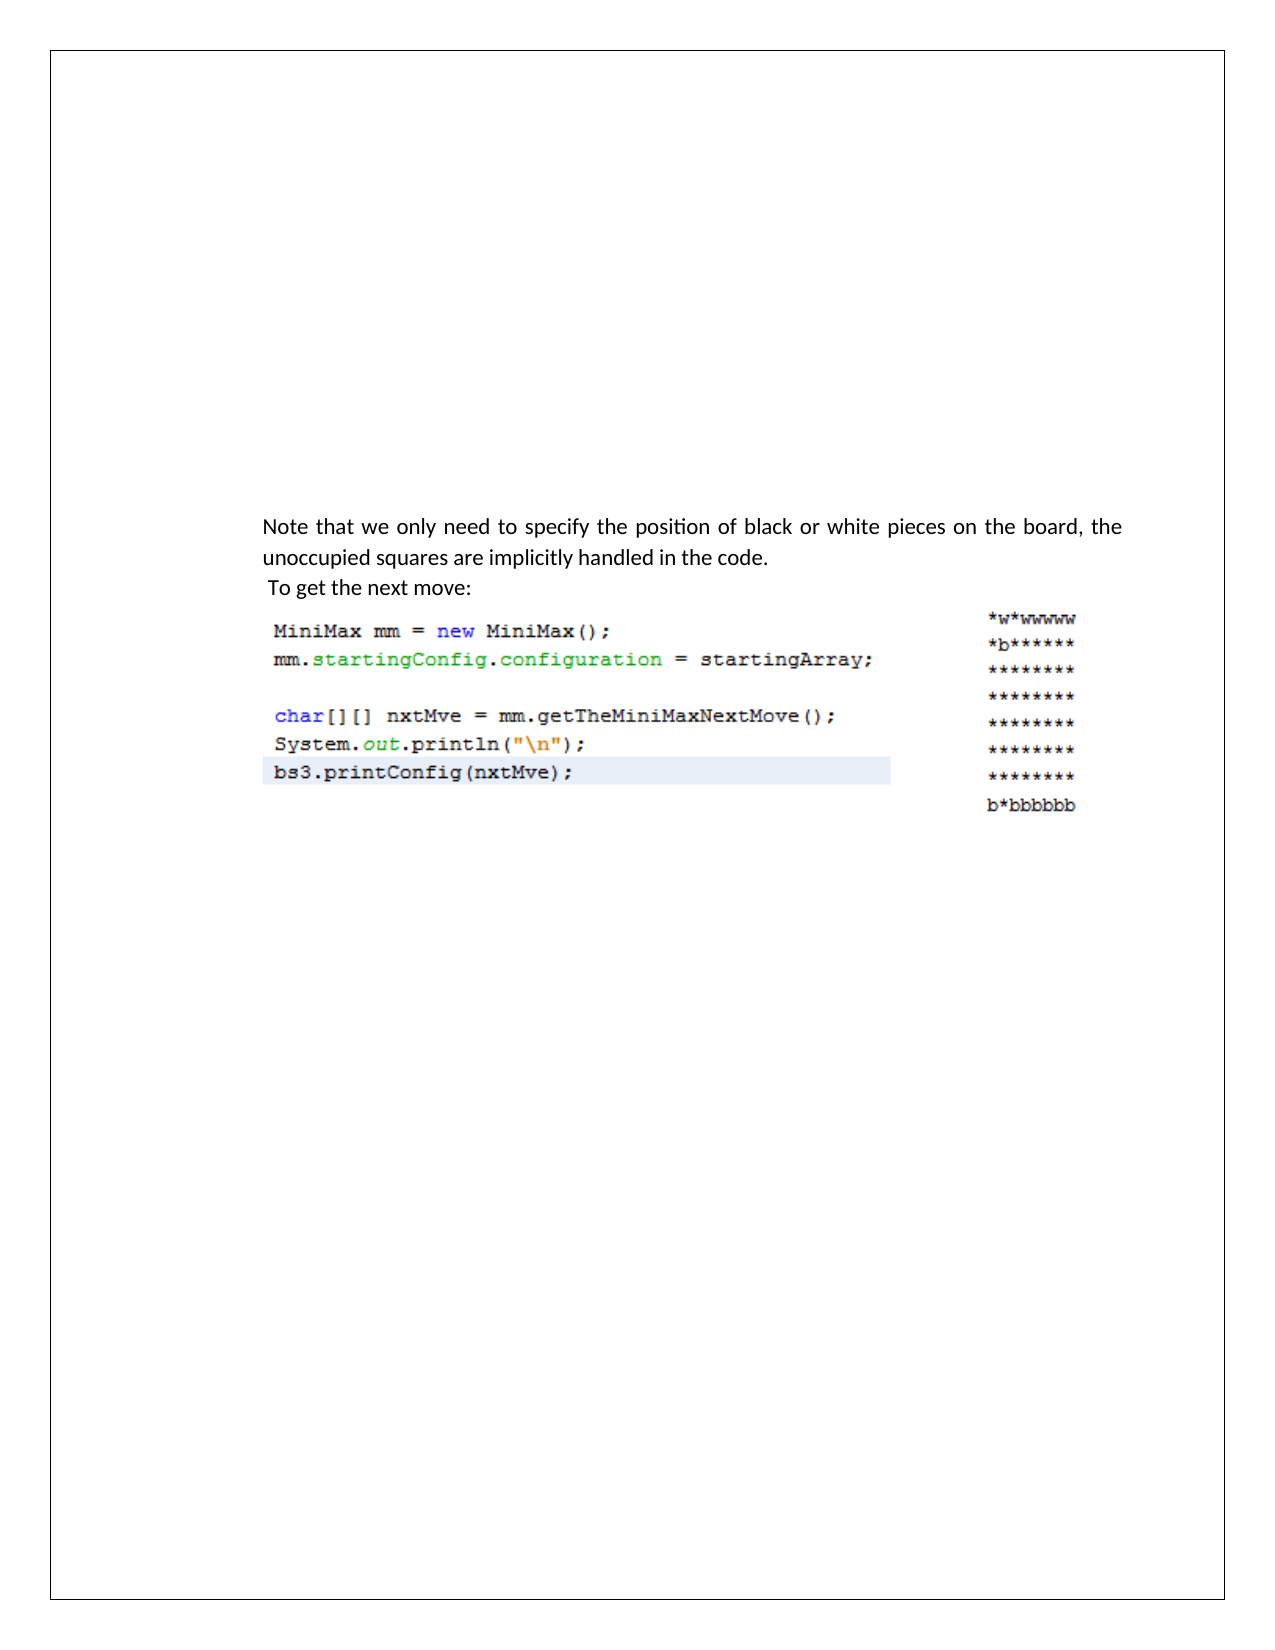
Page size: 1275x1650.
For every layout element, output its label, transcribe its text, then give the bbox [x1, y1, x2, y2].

picture [975, 604, 1089, 824]
list To get the next move: [262, 573, 1125, 601]
picture [262, 603, 891, 824]
list Note that we only need to specify the position of black or white pieces on the board, the unoccupied squares are implicitly handled in the code. [262, 512, 1125, 571]
